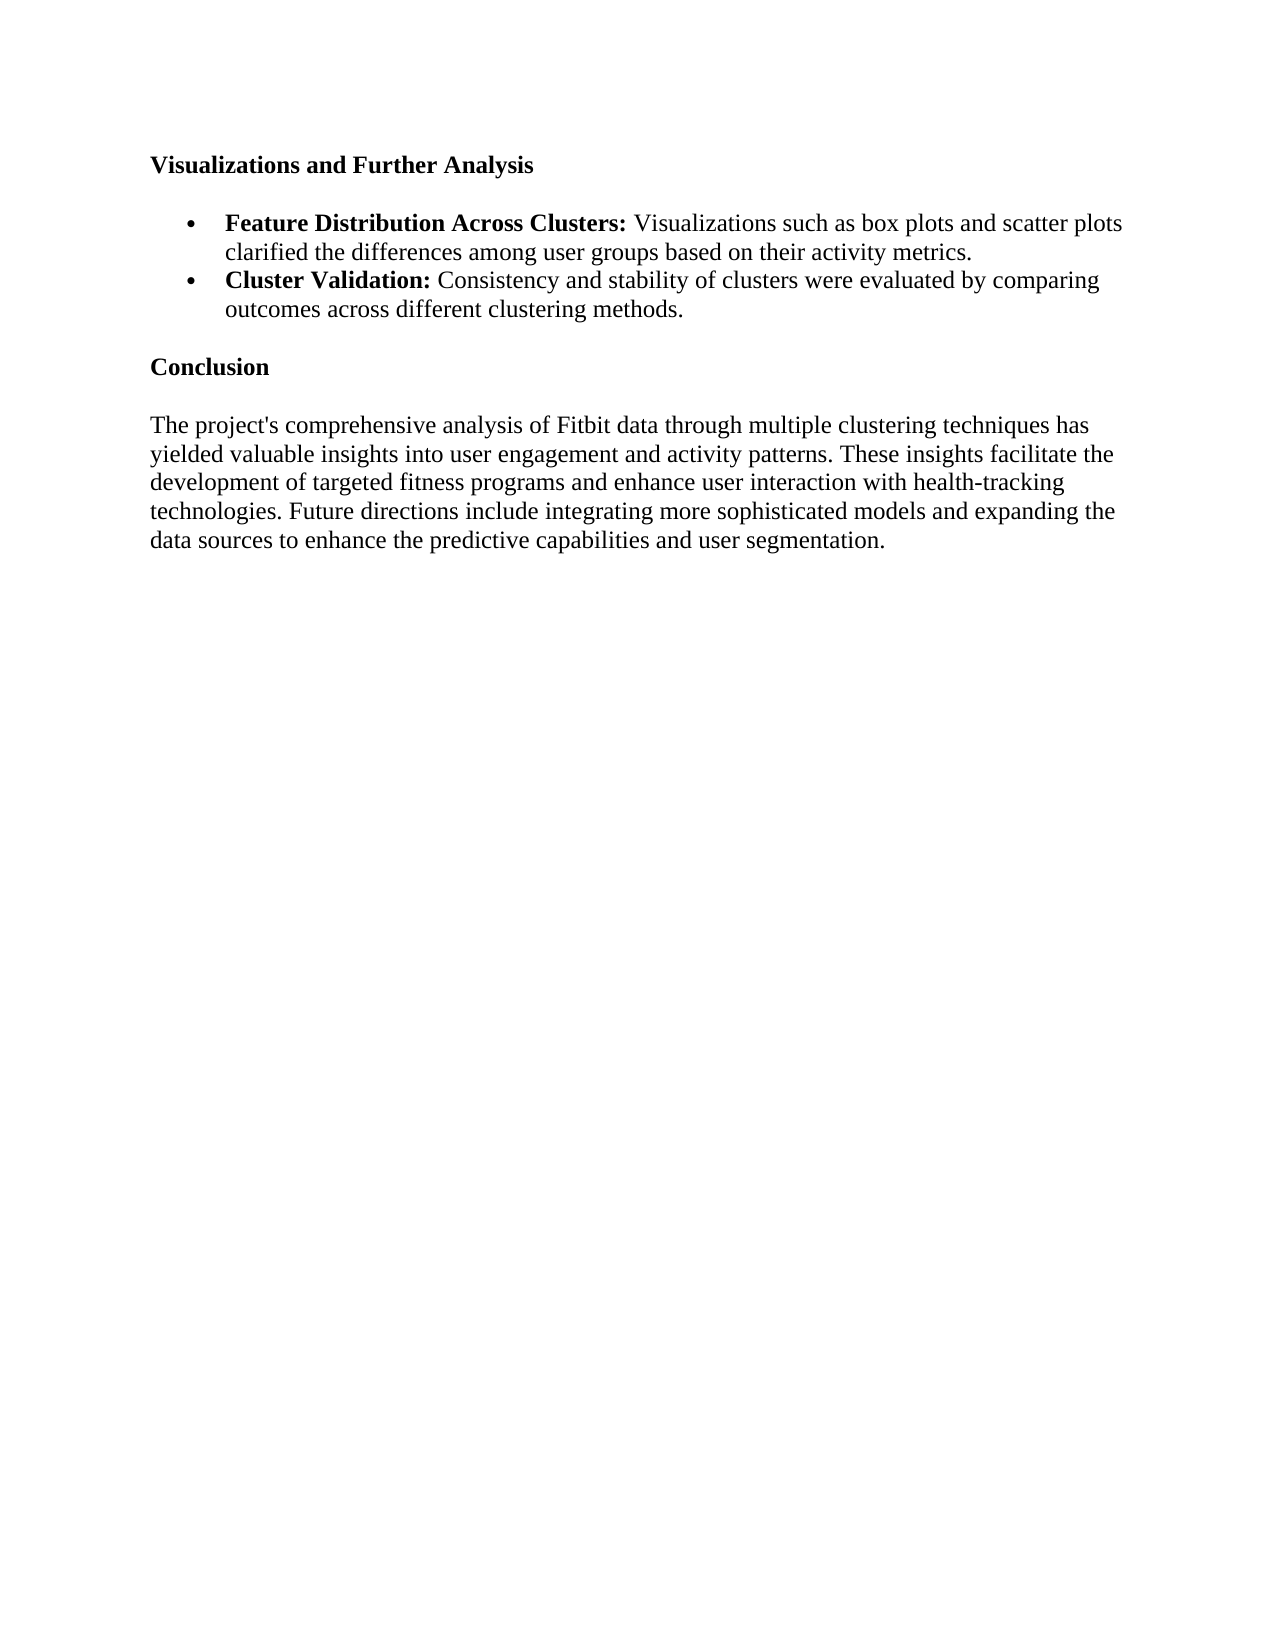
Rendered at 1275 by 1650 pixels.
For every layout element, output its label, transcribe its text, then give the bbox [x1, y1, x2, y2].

list Feature Distribution Across Clusters: Visualizations such as box plots and scatter plots clarified the differences among user groups based on their activity metrics. [187, 208, 1125, 265]
text Conclusion [150, 352, 1125, 381]
text The project's comprehensive analysis of Fitbit data through multiple clustering techniques has yielded valuable insights into user engagement and activity patterns. These insights facilitate the development of targeted fitness programs and enhance user interaction with health-tracking technologies. Future directions include integrating more sophisticated models and expanding the data sources to enhance the predictive capabilities and user segmentation. [150, 410, 1125, 554]
list Cluster Validation: Consistency and stability of clusters were evaluated by comparing outcomes across different clustering methods. [187, 265, 1125, 323]
text Visualizations and Further Analysis [150, 150, 1125, 179]
